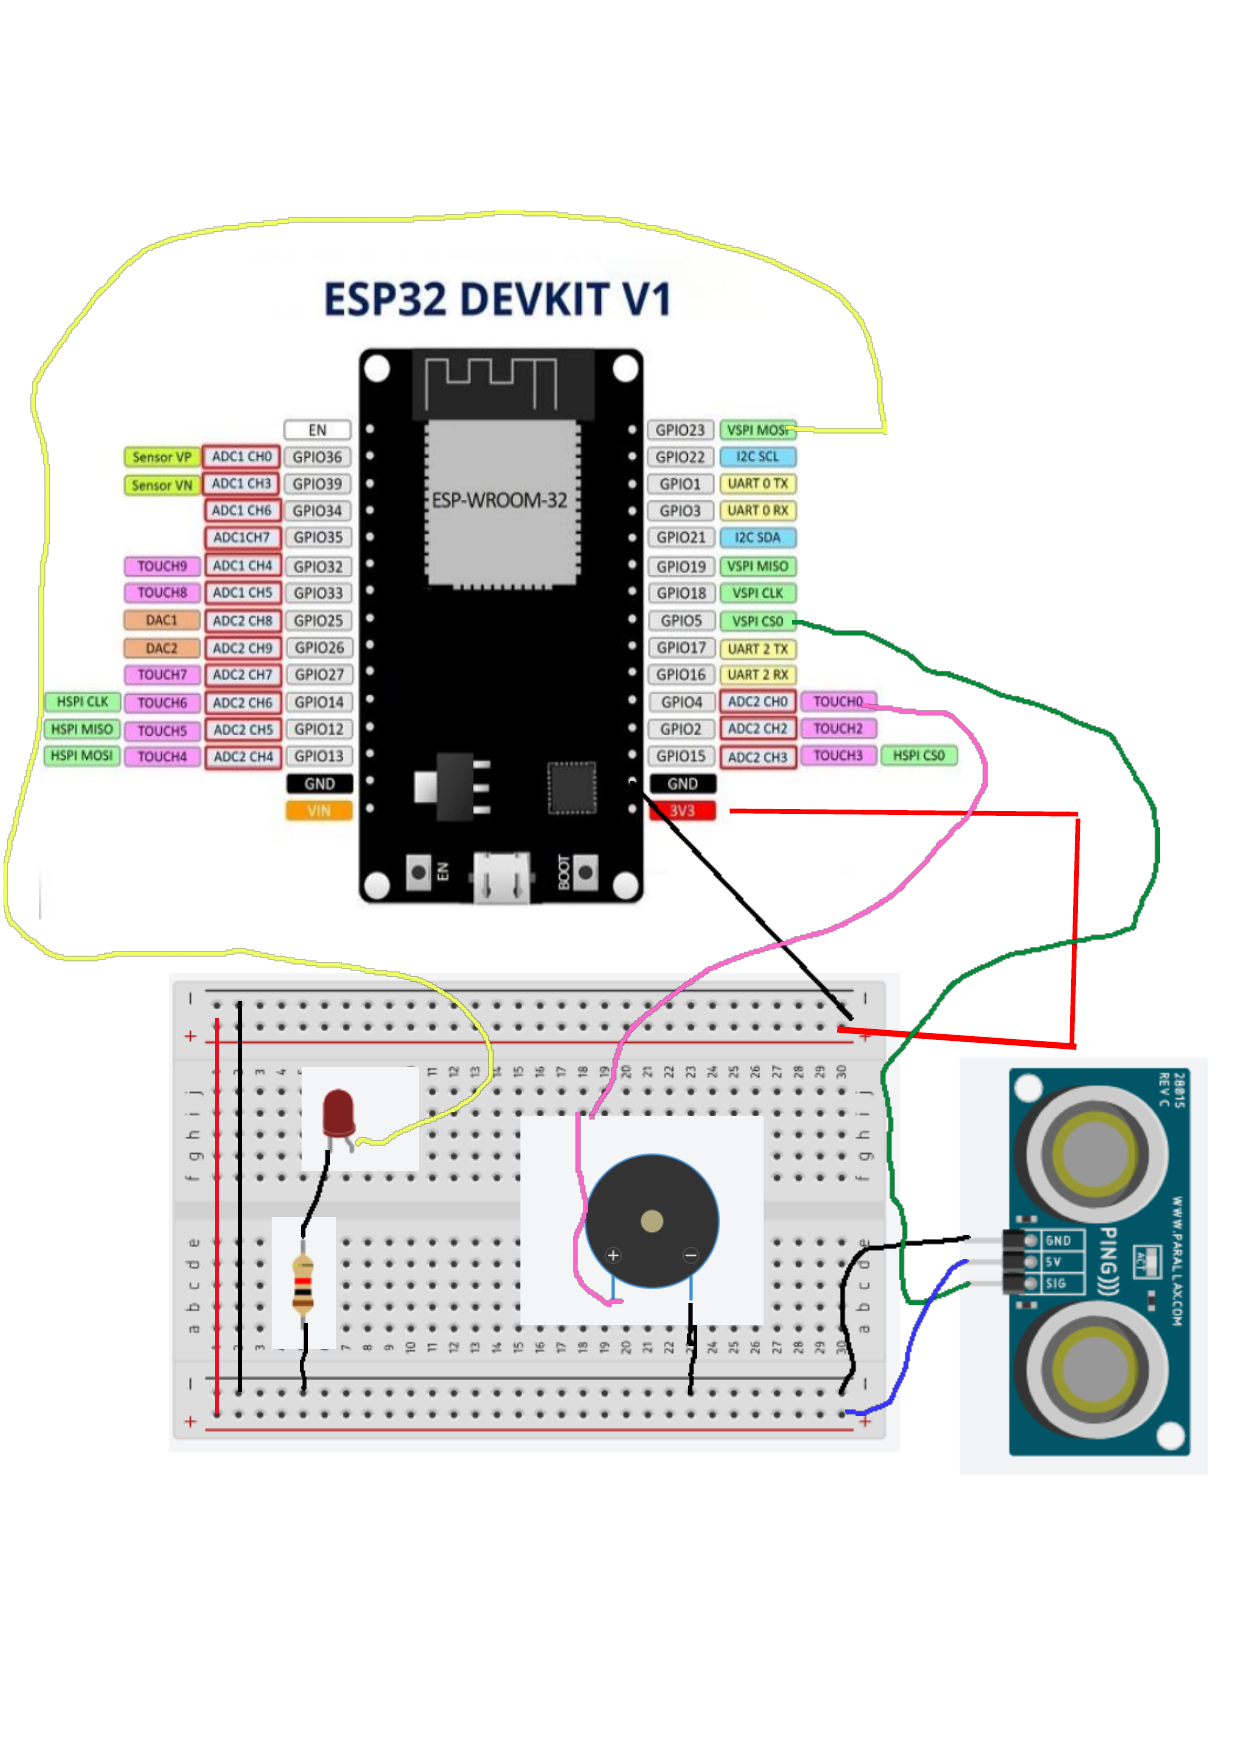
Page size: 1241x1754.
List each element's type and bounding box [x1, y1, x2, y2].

picture [3, 210, 1207, 1474]
